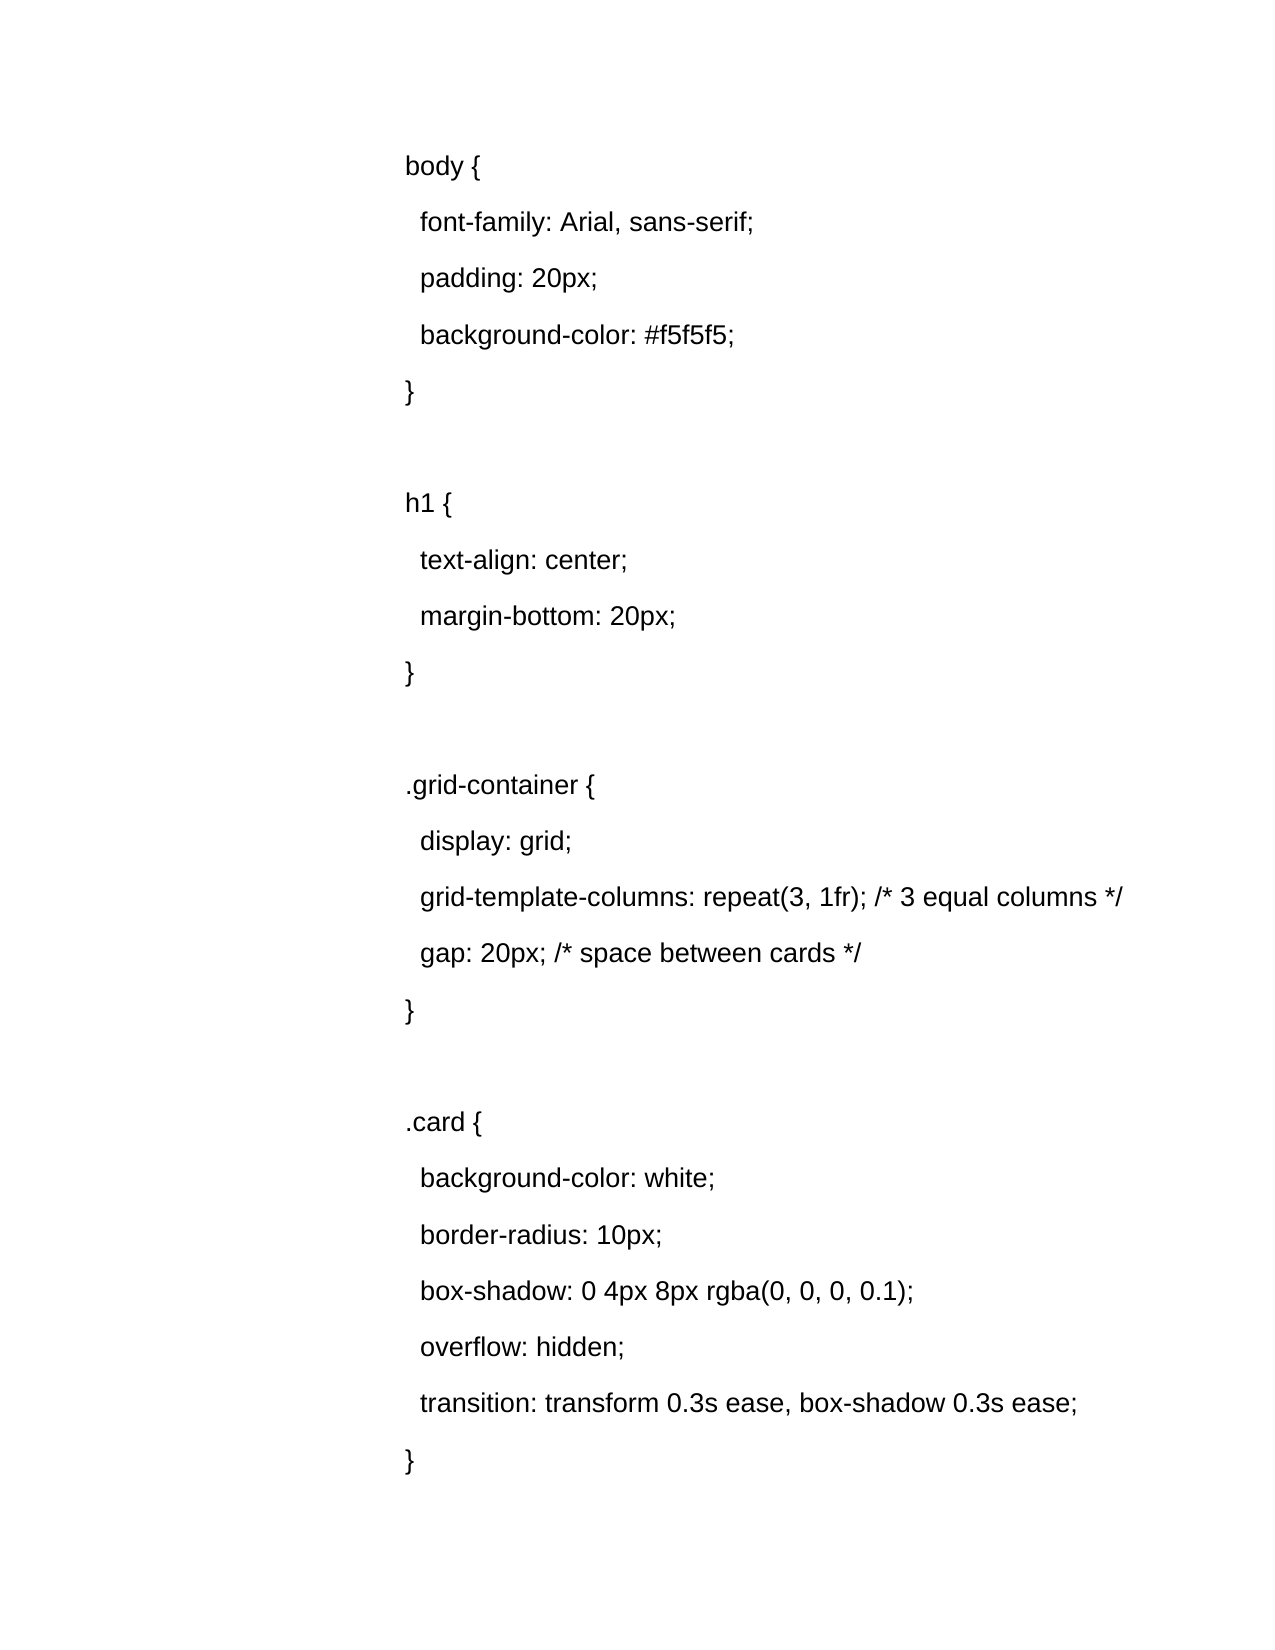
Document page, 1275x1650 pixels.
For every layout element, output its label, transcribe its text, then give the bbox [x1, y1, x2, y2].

text body { [375, 150, 1125, 181]
text h1 { [375, 487, 1125, 519]
text } [375, 375, 1125, 406]
text border-radius: 10px; [375, 1219, 1125, 1250]
text background-color: #f5f5f5; [375, 319, 1125, 350]
text text-align: center; [375, 544, 1125, 575]
text font-family: Arial, sans-serif; [375, 206, 1125, 237]
text .card { [375, 1106, 1125, 1137]
text } [375, 1444, 1125, 1475]
text } [375, 656, 1125, 687]
text overflow: hidden; [375, 1331, 1125, 1362]
text display: grid; [375, 825, 1125, 856]
text padding: 20px; [375, 262, 1125, 294]
text box-shadow: 0 4px 8px rgba(0, 0, 0, 0.1); [375, 1275, 1125, 1306]
text grid-template-columns: repeat(3, 1fr); /* 3 equal columns */ [375, 881, 1125, 912]
text margin-bottom: 20px; [375, 600, 1125, 631]
text gap: 20px; /* space between cards */ [375, 937, 1125, 969]
text background-color: white; [375, 1162, 1125, 1194]
text transition: transform 0.3s ease, box-shadow 0.3s ease; [375, 1387, 1125, 1419]
text } [375, 994, 1125, 1025]
text .grid-container { [375, 769, 1125, 800]
